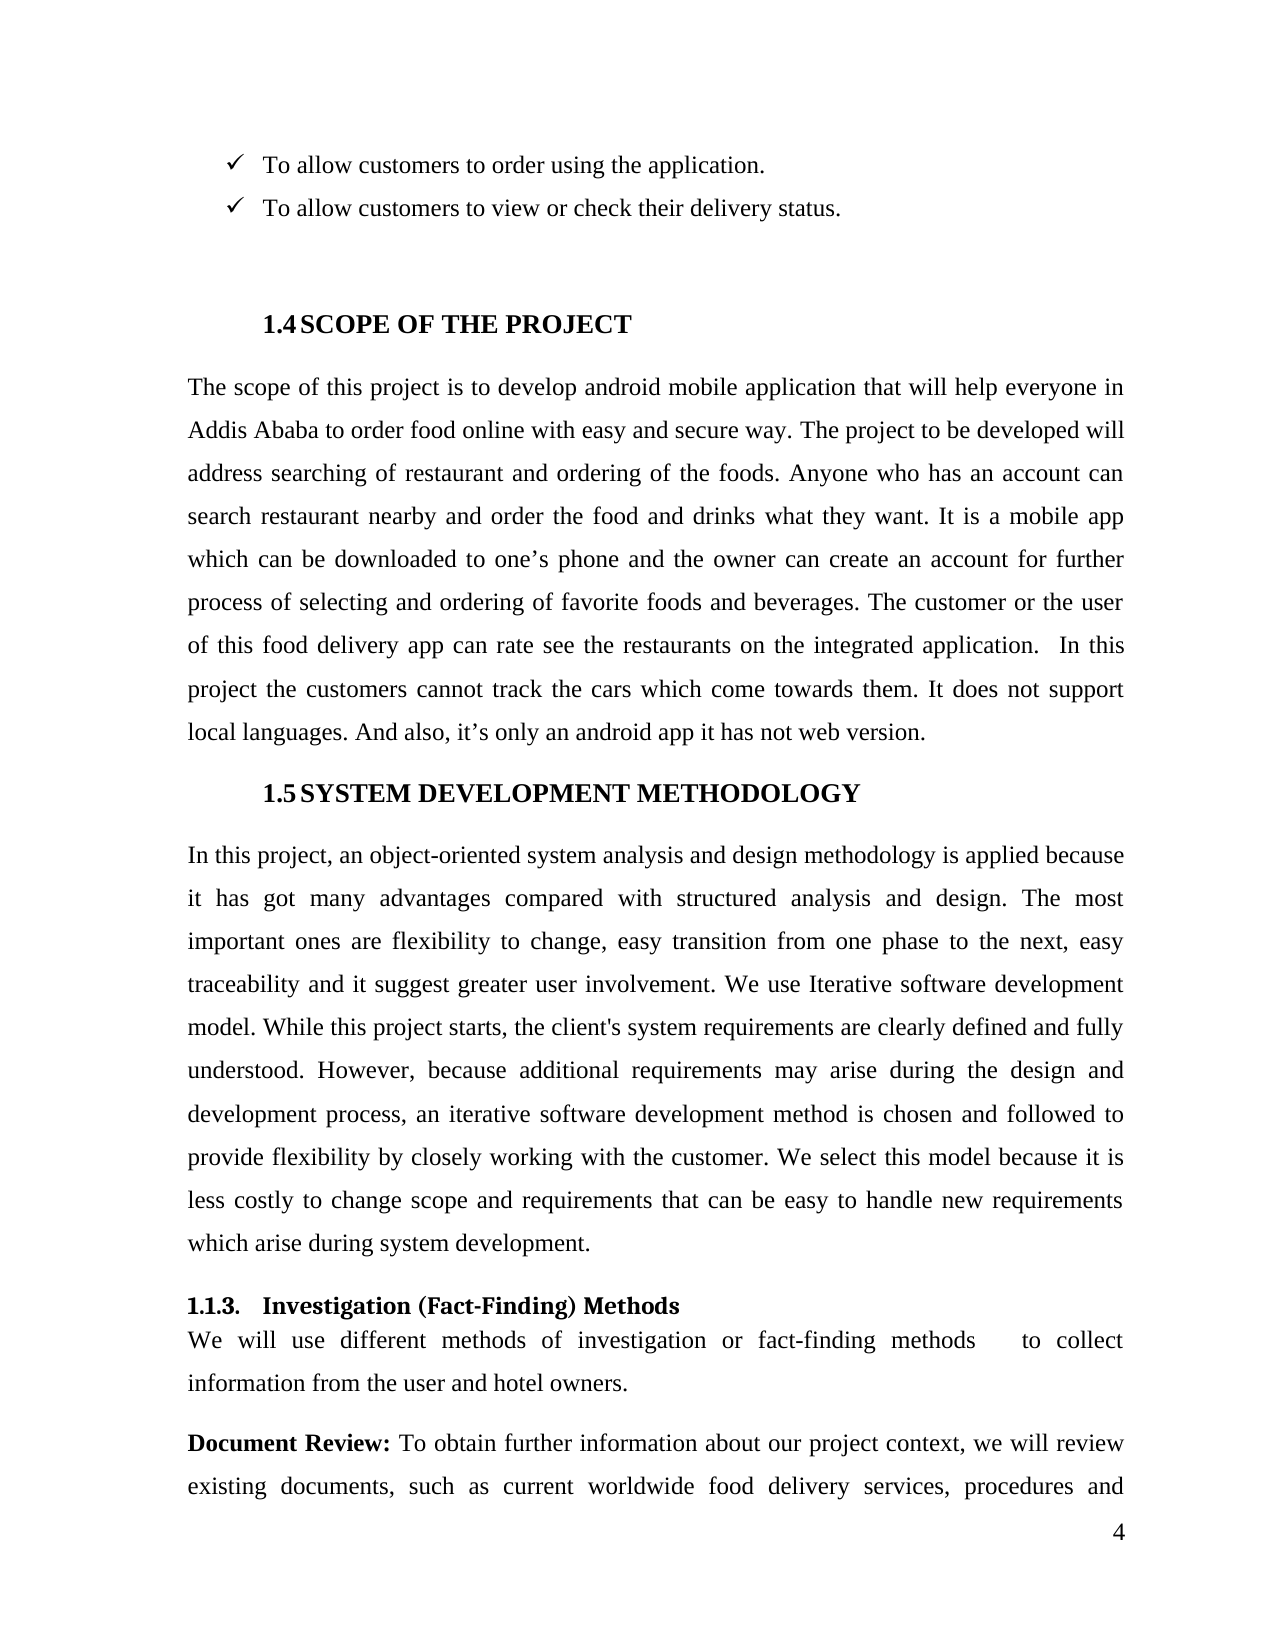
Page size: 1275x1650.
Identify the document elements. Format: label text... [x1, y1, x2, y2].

text In this project, an object-oriented system analysis and design methodology is applied because it has got many advantages compared with structured analysis and design. The most important ones are flexibility to change, easy transition from one phase to the next, easy traceability and it suggest greater user involvement. We use Iterative software development model. While this project starts, the client's system requirements are clearly defined and fully understood. However, because additional requirements may arise during the design and development process, an iterative software development method is chosen and followed to provide flexibility by closely working with the customer. We select this model because it is less costly to change scope and requirements that can be easy to handle new requirements which arise during system development. [187, 840, 1125, 1257]
subtitle SCOPE OF THE PROJECT [262, 308, 1125, 340]
list To allow customers to view or check their delivery status. [225, 193, 1125, 222]
subtitle Investigation (Fact-Finding) Methods [187, 1292, 1125, 1321]
list To allow customers to order using the application. [225, 150, 1125, 179]
text The scope of this project is to develop android mobile application that will help everyone in Addis Ababa to order food online with easy and secure way. The project to be developed will address searching of restaurant and ordering of the foods. Anyone who has an account can search restaurant nearby and order the food and drinks what they want. It is a mobile app which can be downloaded to one’s phone and the owner can create an account for further process of selecting and ordering of favorite foods and beverages. The customer or the user of this food delivery app can rate see the restaurants on the integrated application. In this project the customers cannot track the cars which come towards them. It does not support local languages. And also, it’s only an android app it has not web version. [187, 372, 1125, 746]
text We will use different methods of investigation or fact-finding methods to collect information from the user and hotel owners. [187, 1325, 1125, 1397]
subtitle SYSTEM DEVELOPMENT METHODOLOGY [262, 777, 1125, 808]
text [187, 1428, 1125, 1500]
